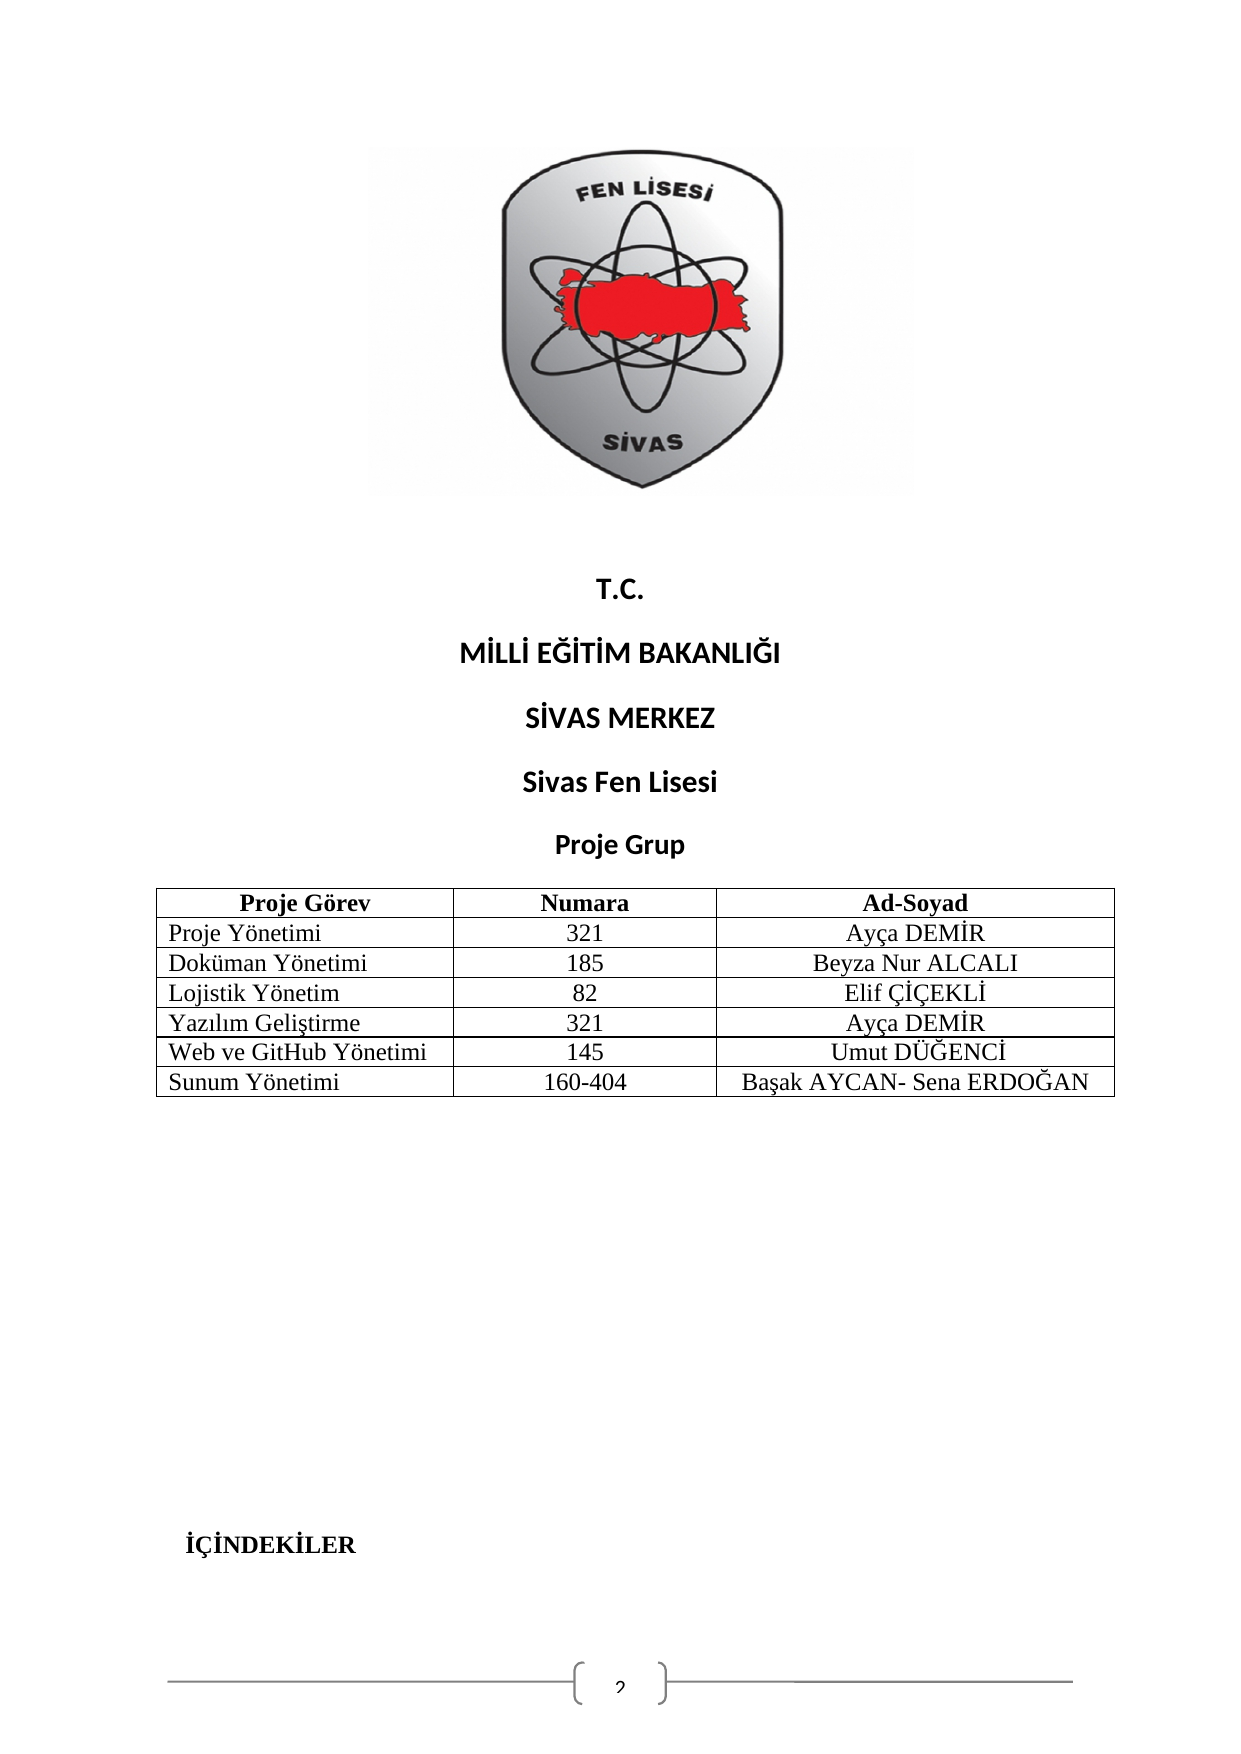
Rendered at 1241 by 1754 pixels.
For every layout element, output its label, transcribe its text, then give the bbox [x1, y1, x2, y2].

table_cell 145 [454, 1038, 716, 1066]
text Proje Grup [148, 826, 1093, 862]
table_header Ad-Soyad [717, 889, 1114, 917]
table_cell Yazılım Geliştirme [157, 1008, 453, 1036]
table_cell Ayça DEMİR [717, 1008, 1114, 1036]
subtitle İÇİNDEKİLER [185, 1530, 1093, 1558]
table_cell 321 [454, 1008, 716, 1036]
table_header Proje Görev [157, 889, 453, 917]
table_cell Umut DÜĞENCİ [717, 1038, 1114, 1066]
text SİVAS MERKEZ [148, 698, 1093, 736]
table_header Numara [454, 889, 716, 917]
table_cell Sunum Yönetimi [157, 1067, 453, 1096]
table_cell Proje Yönetimi [157, 918, 453, 947]
table_cell Doküman Yönetimi [157, 948, 453, 977]
text Sivas Fen Lisesi [148, 762, 1093, 800]
picture [368, 147, 914, 496]
table_cell Lojistik Yönetim [157, 978, 453, 1007]
table_cell 321 [454, 918, 716, 947]
table_cell Ayça DEMİR [717, 918, 1114, 947]
text MİLLİ EĞİTİM BAKANLIĞI [148, 633, 1093, 672]
table_cell 160-404 [454, 1067, 716, 1096]
table_cell Beyza Nur ALCALI [717, 948, 1114, 977]
table_cell Başak AYCAN- Sena ERDOĞAN [717, 1067, 1114, 1096]
table_cell 82 [454, 978, 716, 1007]
table_cell Elif ÇİÇEKLİ [717, 978, 1114, 1007]
text T.C. [148, 569, 1093, 607]
table_cell Web ve GitHub Yönetimi [157, 1038, 453, 1066]
table_cell 185 [454, 948, 716, 977]
